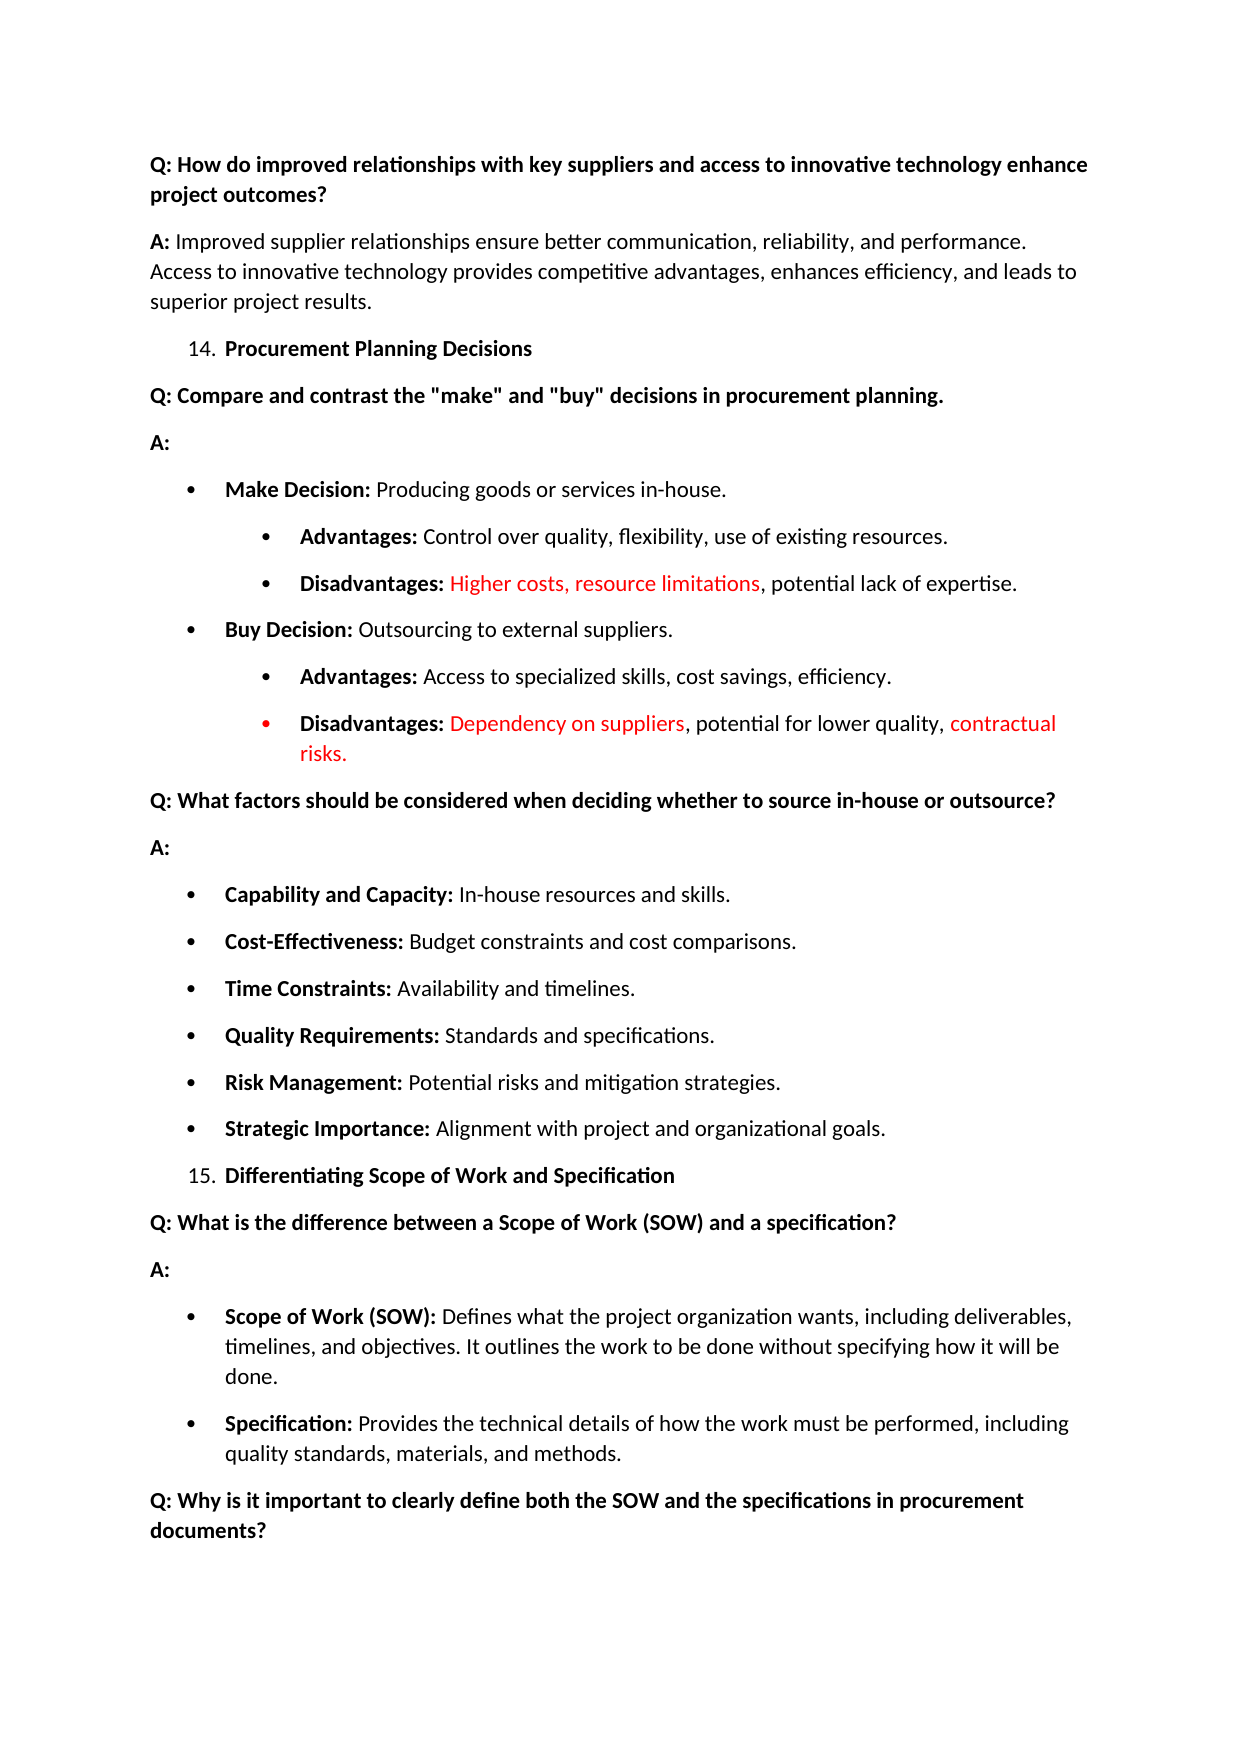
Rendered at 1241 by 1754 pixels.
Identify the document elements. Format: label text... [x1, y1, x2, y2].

text A: [150, 428, 1090, 456]
text Q: Compare and contrast the "make" and "buy" decisions in procurement planning. [150, 381, 1090, 409]
text Q: What is the difference between a Scope of Work (SOW) and a specification? [150, 1208, 1090, 1236]
list Scope of Work (SOW): Defines what the project organization wants, including deliverables, timelines, and objectives. It outlines the work to be done without specifying how it will be done. [187, 1302, 1090, 1391]
text A: [150, 833, 1090, 861]
list Disadvantages: Higher costs, resource limitations, potential lack of expertise. [262, 569, 1090, 597]
list Cost-Effectiveness: Budget constraints and cost comparisons. [187, 927, 1090, 955]
text Q: Why is it important to clearly define both the SOW and the specifications in procurement documents? [150, 1486, 1090, 1545]
list Specification: Provides the technical details of how the work must be performed, including quality standards, materials, and methods. [187, 1409, 1090, 1468]
list Make Decision: Producing goods or services in-house. [187, 475, 1090, 503]
list Advantages: Access to specialized skills, cost savings, efficiency. [262, 662, 1090, 691]
list Time Constraints: Availability and timelines. [187, 974, 1090, 1002]
list Capability and Capacity: In-house resources and skills. [187, 880, 1090, 908]
list Disadvantages: Dependency on suppliers, potential for lower quality, contractual risks. [262, 709, 1090, 768]
list Differentiating Scope of Work and Specification [187, 1161, 1090, 1189]
text A: [150, 1255, 1090, 1283]
list Buy Decision: Outsourcing to external suppliers. [187, 616, 1090, 644]
text Q: How do improved relationships with key suppliers and access to innovative technology enhance project outcomes? [150, 150, 1090, 208]
text A: Improved supplier relationships ensure better communication, reliability, and performance. Access to innovative technology provides competitive advantages, enhances efficiency, and leads to superior project results. [150, 227, 1090, 316]
text Q: What factors should be considered when deciding whether to source in-house or outsource? [150, 786, 1090, 814]
list Quality Requirements: Standards and specifications. [187, 1021, 1090, 1049]
list Procurement Planning Decisions [187, 334, 1090, 362]
list Strategic Importance: Alignment with project and organizational goals. [187, 1114, 1090, 1143]
list Risk Management: Potential risks and mitigation strategies. [187, 1068, 1090, 1096]
list Advantages: Control over quality, flexibility, use of existing resources. [262, 522, 1090, 550]
